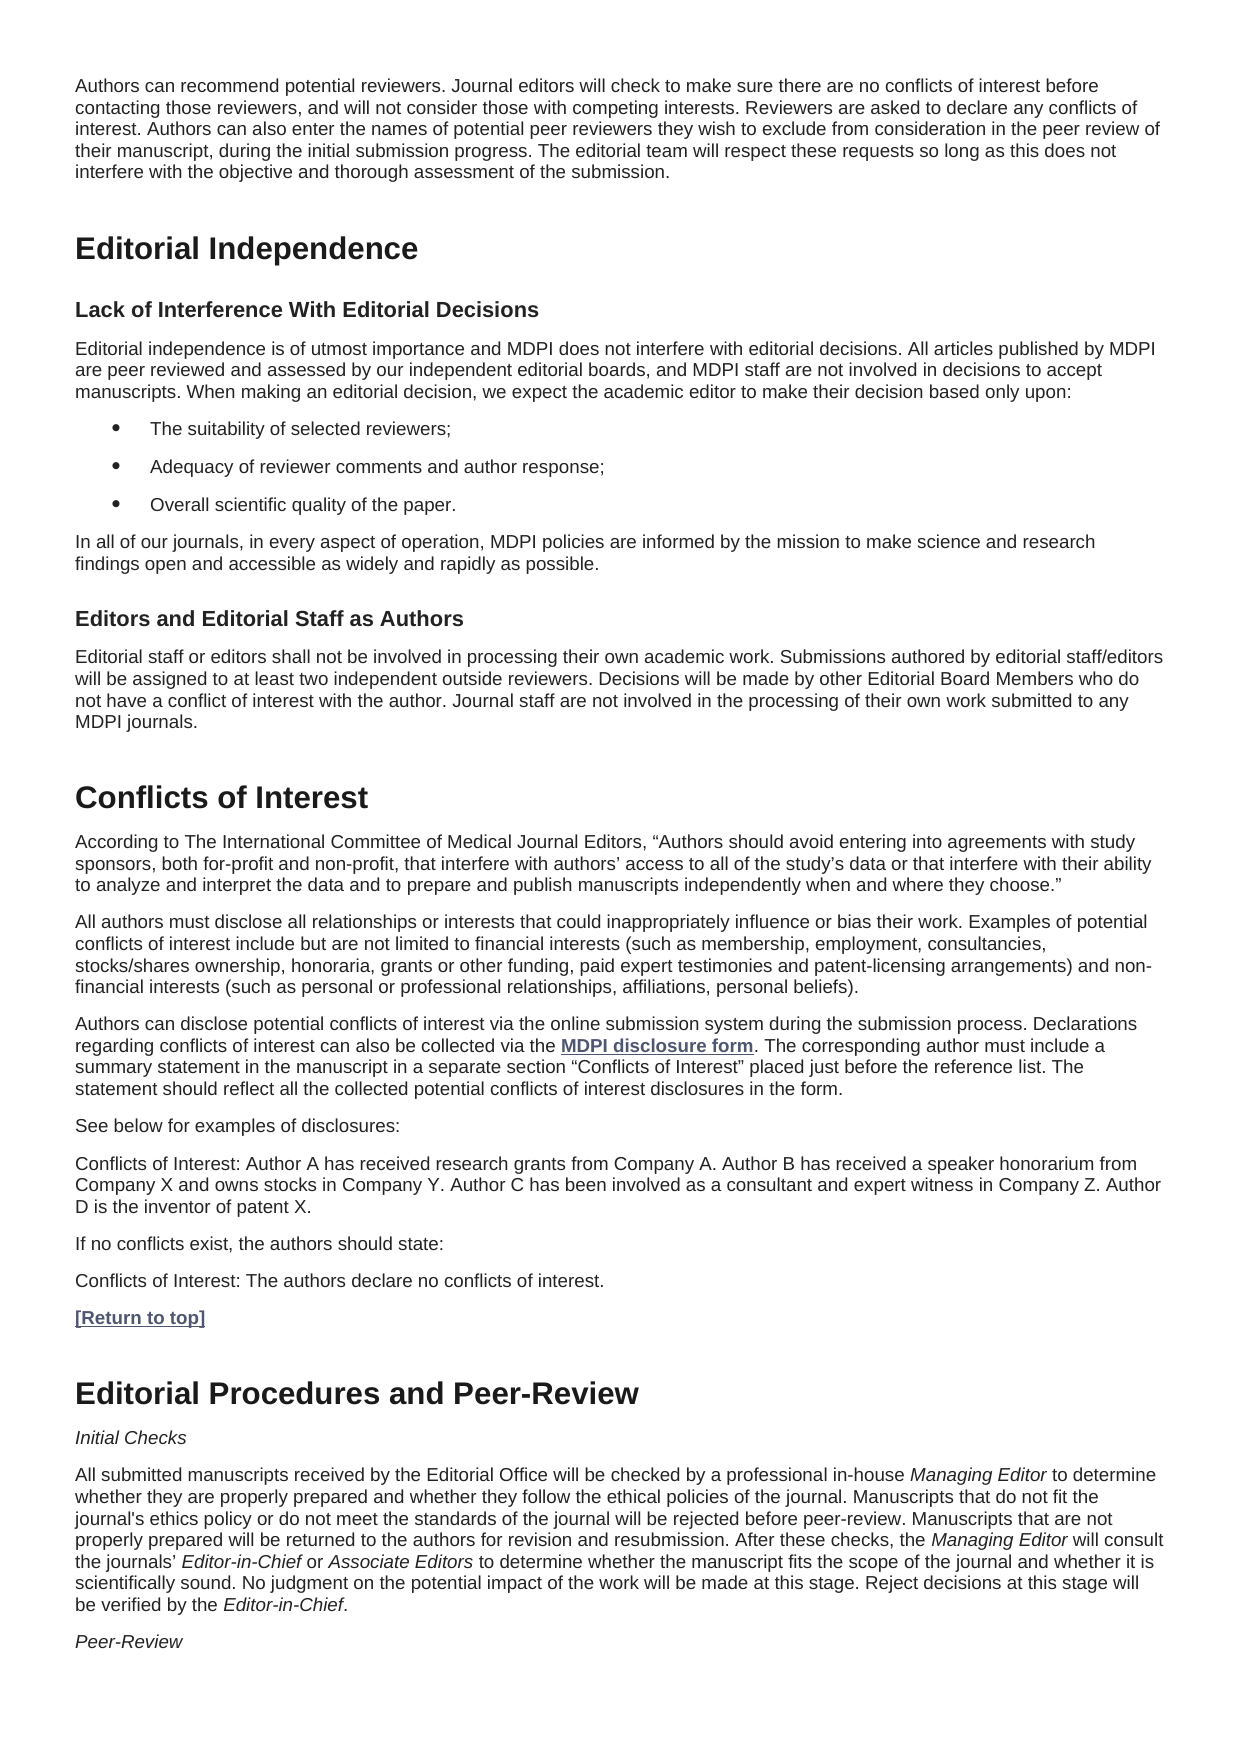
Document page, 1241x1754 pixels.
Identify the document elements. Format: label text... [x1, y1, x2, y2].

text Editorial Procedures and Peer-Review [75, 1375, 1165, 1411]
text All authors must disclose all relationships or interests that could inappropriately influence or bias their work. Examples of potential conflicts of interest include but are not limited to financial interests (such as membership, employment, consultancies, stocks/shares ownership, honoraria, grants or other funding, paid expert testimonies and patent-licensing arrangements) and non-financial interests (such as personal or professional relationships, affiliations, personal beliefs). [75, 911, 1165, 998]
text Conflicts of Interest: The authors declare no conflicts of interest. [75, 1270, 1165, 1291]
text Editorial Independence [75, 230, 1165, 266]
text Conflicts of Interest [75, 779, 1165, 815]
text If no conflicts exist, the authors should state: [75, 1233, 1165, 1254]
text Initial Checks [75, 1427, 1165, 1448]
text Editorial independence is of utmost importance and MDPI does not interfere with editorial decisions. All articles published by MDPI are peer reviewed and assessed by our independent editorial boards, and MDPI staff are not involved in decisions to accept manuscripts. When making an editorial decision, we expect the academic editor to make their decision based only upon: [75, 338, 1165, 402]
text See below for examples of disclosures: [75, 1115, 1165, 1137]
list Overall scientific quality of the paper. [112, 493, 1165, 516]
text Editors and Editorial Staff as Authors [75, 606, 1165, 631]
text All submitted manuscripts received by the Editorial Office will be checked by a professional in-house Managing Editor to determine whether they are properly prepared and whether they follow the ethical policies of the journal. Manuscripts that do not fit the journal's ethics policy or do not meet the standards of the journal will be rejected before peer-review. Manuscripts that are not properly prepared will be returned to the authors for revision and resubmission. After these checks, the Managing Editor will consult the journals’ Editor-in-Chief or Associate Editors to determine whether the manuscript fits the scope of the journal and whether it is scientifically sound. No judgment on the potential impact of the work will be made at this stage. Reject decisions at this stage will be verified by the Editor-in-Chief. [75, 1464, 1165, 1615]
text Peer-Review [75, 1631, 1165, 1652]
text Lack of Interference With Editorial Decisions [75, 297, 1165, 322]
text Editorial staff or editors shall not be involved in processing their own academic work. Submissions authored by editorial staff/editors will be assigned to at least two independent outside reviewers. Decisions will be made by other Editorial Board Members who do not have a conflict of interest with the author. Journal staff are not involved in the processing of their own work submitted to any MDPI journals. [75, 646, 1165, 733]
list The suitability of selected reviewers; [112, 418, 1165, 440]
text According to The International Committee of Medical Journal Editors, “Authors should avoid entering into agreements with study sponsors, both for-profit and non-profit, that interfere with authors’ access to all of the study’s data or that interfere with their ability to analyze and interpret the data and to prepare and publish manuscripts independently when and where they choose.” [75, 831, 1165, 896]
text Authors can disclose potential conflicts of interest via the online submission system during the submission process. Declarations regarding conflicts of interest can also be collected via the MDPI disclosure form. The corresponding author must include a summary statement in the manuscript in a separate section “Conflicts of Interest” placed just before the reference list. The statement should reflect all the collected potential conflicts of interest disclosures in the form. [75, 1013, 1165, 1099]
list Adequacy of reviewer comments and author response; [112, 456, 1165, 478]
text [Return to top] [75, 1307, 1165, 1328]
text Authors can recommend potential reviewers. Journal editors will check to make sure there are no conflicts of interest before contacting those reviewers, and will not consider those with competing interests. Reviewers are asked to declare any conflicts of interest. Authors can also enter the names of potential peer reviewers they wish to exclude from consideration in the peer review of their manuscript, during the initial submission progress. The editorial team will respect these requests so long as this does not interfere with the objective and thorough assessment of the submission. [75, 75, 1165, 183]
text Conflicts of Interest: Author A has received research grants from Company A. Author B has received a speaker honorarium from Company X and owns stocks in Company Y. Author C has been involved as a consultant and expert witness in Company Z. Author D is the inventor of patent X. [75, 1152, 1165, 1217]
text In all of our journals, in every aspect of operation, MDPI policies are informed by the mission to make science and research findings open and accessible as widely and rapidly as possible. [75, 531, 1165, 574]
